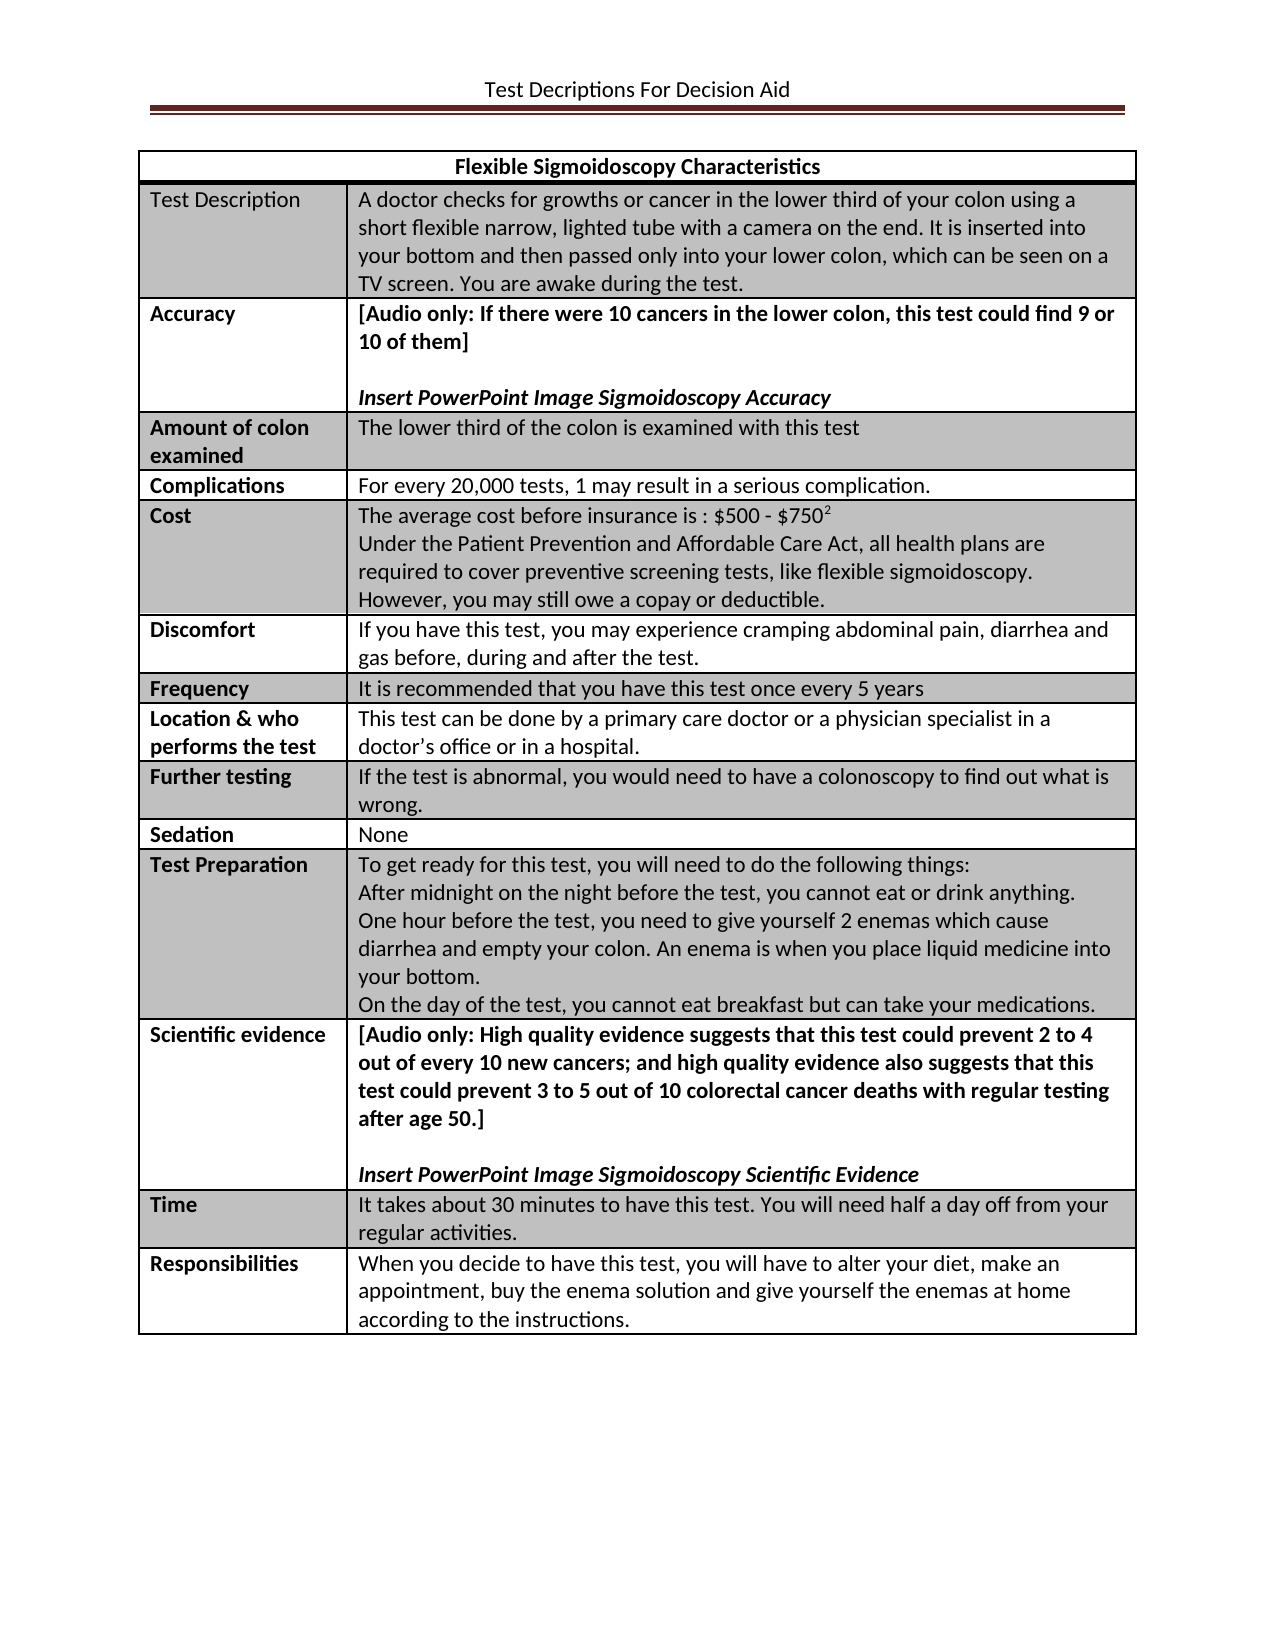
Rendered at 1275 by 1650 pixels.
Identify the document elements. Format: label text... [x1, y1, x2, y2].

table_cell Sedation [140, 820, 346, 848]
table_cell It is recommended that you have this test once every 5 years [348, 674, 1135, 702]
table_cell Time [140, 1191, 346, 1247]
table_cell Responsibilities [140, 1249, 346, 1333]
table_cell Cost [140, 501, 346, 613]
table_cell If the test is abnormal, you would need to have a colonoscopy to find out what is wrong. [348, 762, 1135, 818]
table_cell Frequency [140, 674, 346, 702]
table_cell Location & who performs the test [140, 704, 346, 760]
table_cell A doctor checks for growths or cancer in the lower third of your colon using a short flexible narrow, lighted tube with a camera on the end. It is inserted into your bottom and then passed only into your lower colon, which can be seen on a TV screen. You are awake during the test. [348, 185, 1135, 297]
table_cell For every 20,000 tests, 1 may result in a serious complication. [348, 471, 1135, 499]
table_cell When you decide to have this test, you will have to alter your diet, make an appointment, buy the enema solution and give yourself the enemas at home according to the instructions. [348, 1249, 1135, 1333]
table_cell Test Description [140, 185, 346, 297]
table_cell This test can be done by a primary care doctor or a physician specialist in a doctor’s office or in a hospital. [348, 704, 1135, 760]
table_cell [Audio only: If there were 10 cancers in the lower colon, this test could find 9 or 10 of them] Insert PowerPoint Image Sigmoidoscopy Accuracy [348, 299, 1135, 411]
table_cell Test Preparation [140, 850, 346, 1018]
table_cell The average cost before insurance is : $500 - $7502 Under the Patient Prevention and Affordable Care Act, all health plans are required to cover preventive screening tests, like flexible sigmoidoscopy. However, you may still owe a copay or deductible. [348, 501, 1135, 613]
table_cell The lower third of the colon is examined with this test [348, 413, 1135, 469]
table_cell Scientific evidence [140, 1020, 346, 1188]
table_cell It takes about 30 minutes to have this test. You will need half a day off from your regular activities. [348, 1191, 1135, 1247]
table_cell To get ready for this test, you will need to do the following things: After midnight on the night before the test, you cannot eat or drink anything. One hour before the test, you need to give yourself 2 enemas which cause diarrhea and empty your colon. An enema is when you place liquid medicine into your bottom. On the day of the test, you cannot eat breakfast but can take your medications. [348, 850, 1135, 1018]
table_cell Amount of colon examined [140, 413, 346, 469]
table_cell None [348, 820, 1135, 848]
table_cell Accuracy [140, 299, 346, 411]
table_cell If you have this test, you may experience cramping abdominal pain, diarrhea and gas before, during and after the test. [348, 616, 1135, 672]
table_cell Complications [140, 471, 346, 499]
table_cell [Audio only: High quality evidence suggests that this test could prevent 2 to 4 out of every 10 new cancers; and high quality evidence also suggests that this test could prevent 3 to 5 out of 10 colorectal cancer deaths with regular testing after age 50.] Insert PowerPoint Image Sigmoidoscopy Scientific Evidence [348, 1020, 1135, 1188]
table_header Flexible Sigmoidoscopy Characteristics [140, 152, 1135, 180]
table_cell Discomfort [140, 616, 346, 672]
table_cell Further testing [140, 762, 346, 818]
